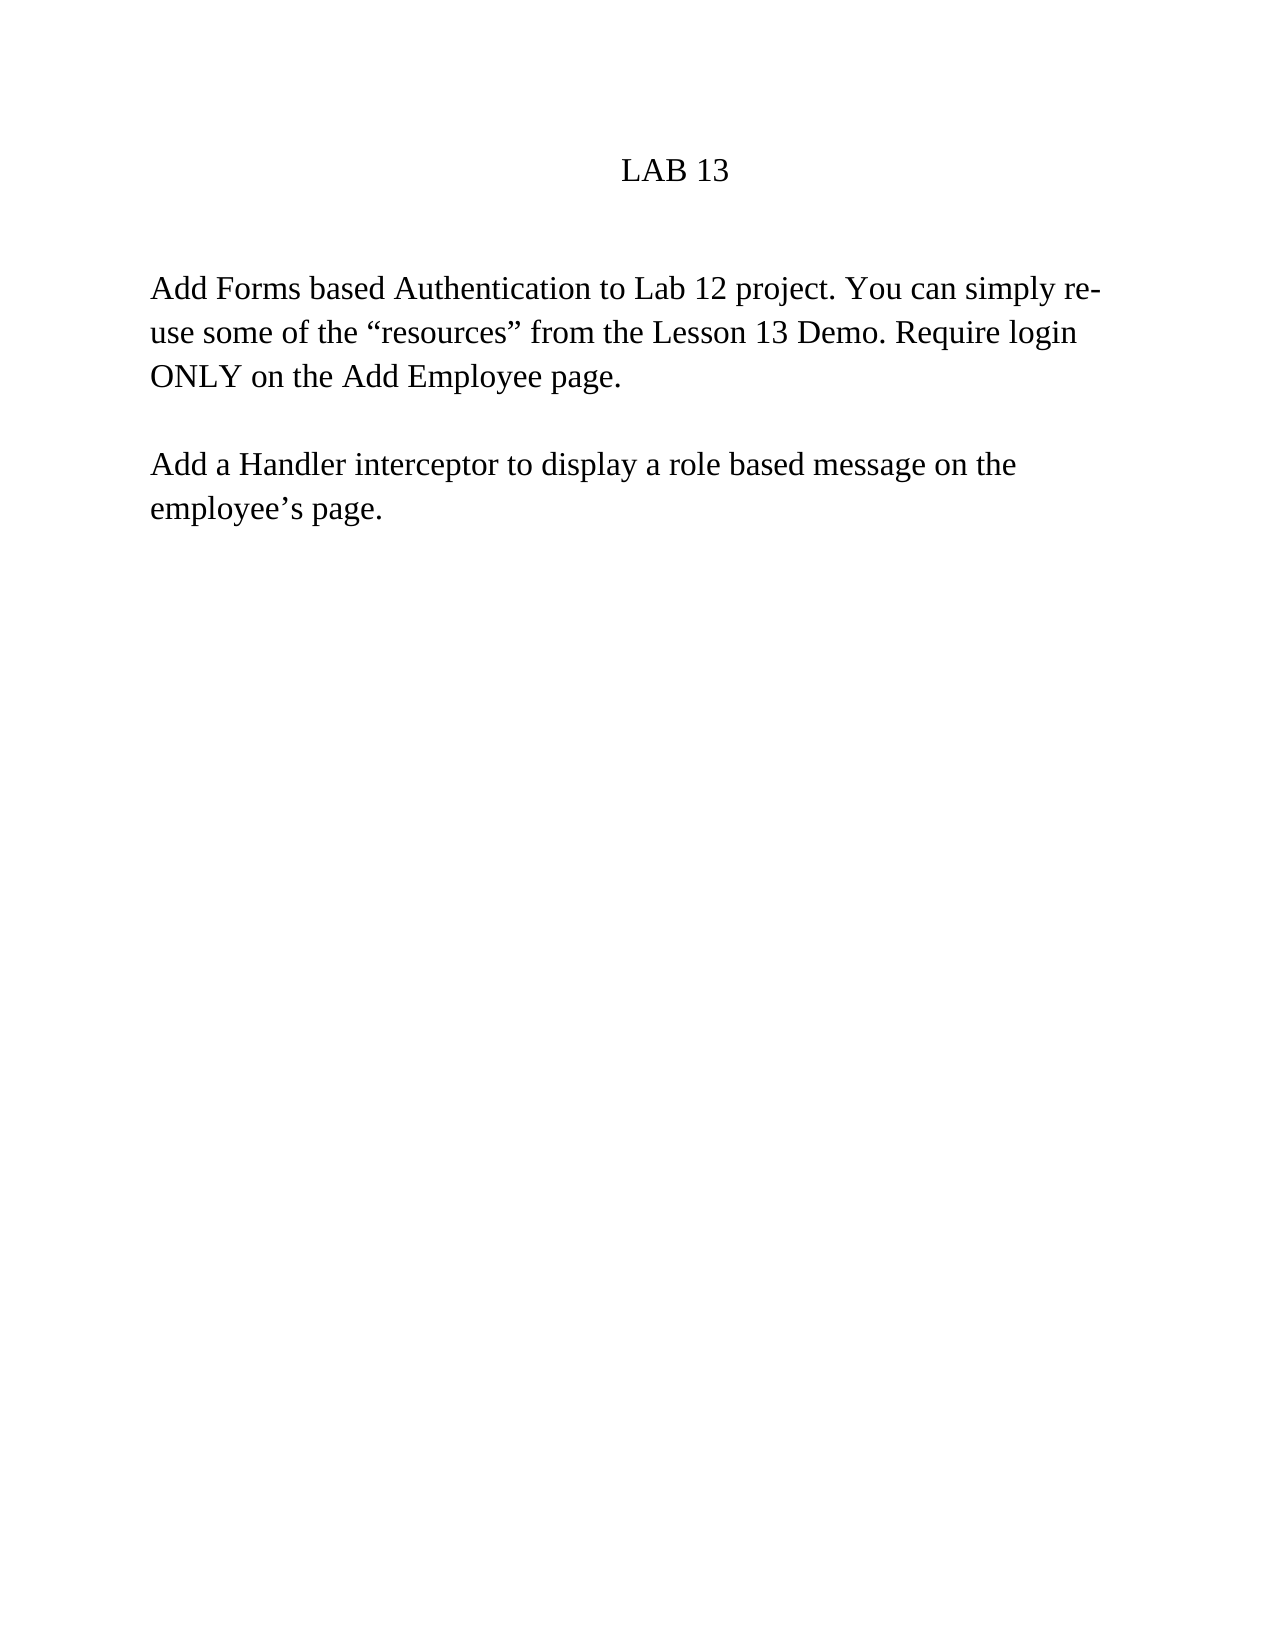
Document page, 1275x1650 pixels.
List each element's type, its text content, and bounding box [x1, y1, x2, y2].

text Add a Handler interceptor to display a role based message on the employee’s page. [150, 444, 1125, 527]
text LAB 13 [225, 150, 1125, 188]
text Add Forms based Authentication to Lab 12 project. You can simply re-use some of the “resources” from the Lesson 13 Demo. Require login ONLY on the Add Employee page. [150, 268, 1125, 394]
